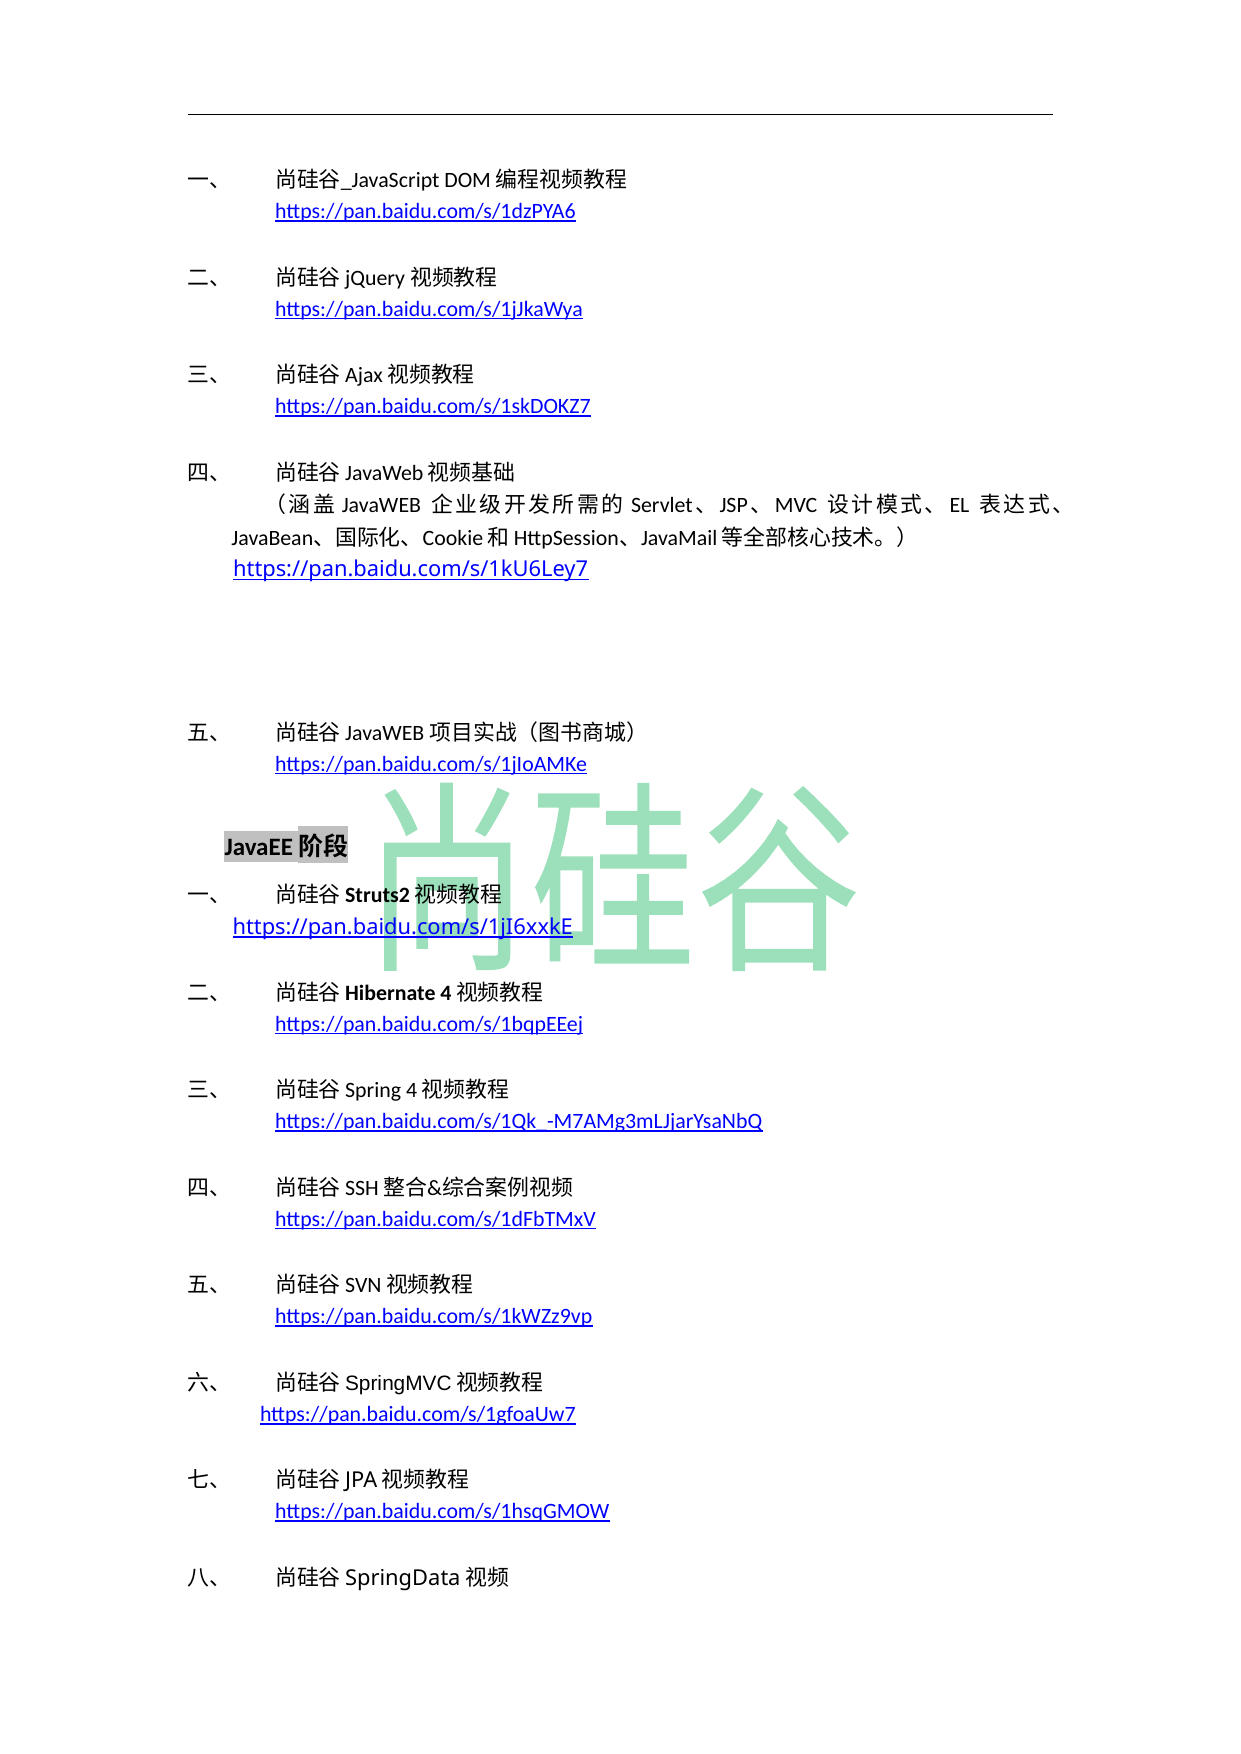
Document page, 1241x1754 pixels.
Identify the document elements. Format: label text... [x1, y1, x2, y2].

list 尚硅谷JavaWEB 项目实战（图书商城） [187, 714, 1053, 747]
text https://pan.baidu.com/s/1bqpEEej [187, 1007, 1053, 1039]
text https://pan.baidu.com/s/1jI6xxkE [187, 909, 1053, 942]
text https://pan.baidu.com/s/1kWZz9vp [187, 1299, 1053, 1332]
text https://pan.baidu.com/s/1dzPYA6 [187, 194, 1053, 227]
text https://pan.baidu.com/s/1skDOKZ7 [187, 389, 1053, 422]
list 尚硅谷SVN视频教程 [187, 1267, 1053, 1299]
text JavaEE阶段 [187, 812, 1053, 877]
list 尚硅谷Hibernate 4视频教程 [187, 974, 1053, 1007]
text https://pan.baidu.com/s/1jIoAMKe [231, 747, 1053, 779]
list 尚硅谷SpringData视频 [187, 1559, 1053, 1592]
list 尚硅谷Ajax视频教程 [187, 357, 1053, 389]
list 尚硅谷_JavaScript DOM编程视频教程 [187, 162, 1053, 194]
text https://pan.baidu.com/s/1kU6Ley7 [187, 552, 1053, 584]
text https://pan.baidu.com/s/1Qk_-M7AMg3mLJjarYsaNbQ [231, 1104, 1053, 1137]
list 尚硅谷Spring 4视频教程 [187, 1072, 1053, 1104]
list 尚硅谷SSH整合&综合案例视频 [187, 1169, 1053, 1202]
list 尚硅谷jQuery 视频教程 [187, 259, 1053, 292]
text https://pan.baidu.com/s/1hsqGMOW [187, 1494, 1053, 1527]
text https://pan.baidu.com/s/1jJkaWya [187, 292, 1053, 324]
list 尚硅谷JPA视频教程 [187, 1462, 1053, 1494]
list 尚硅谷Struts2视频教程 [187, 877, 1053, 909]
list 尚硅谷JavaWeb视频基础 [187, 454, 1053, 487]
text https://pan.baidu.com/s/1dFbTMxV [187, 1202, 1053, 1234]
list 尚硅谷SpringMVC视频教程 [187, 1364, 1053, 1397]
text （涵盖JavaWEB 企业级开发所需的Servlet、JSP、MVC 设计模式、EL 表达式、JavaBean、国际化、Cookie和HttpSession、JavaMail等全部核心技术。） [231, 487, 1053, 552]
text https://pan.baidu.com/s/1gfoaUw7 [187, 1397, 1053, 1429]
